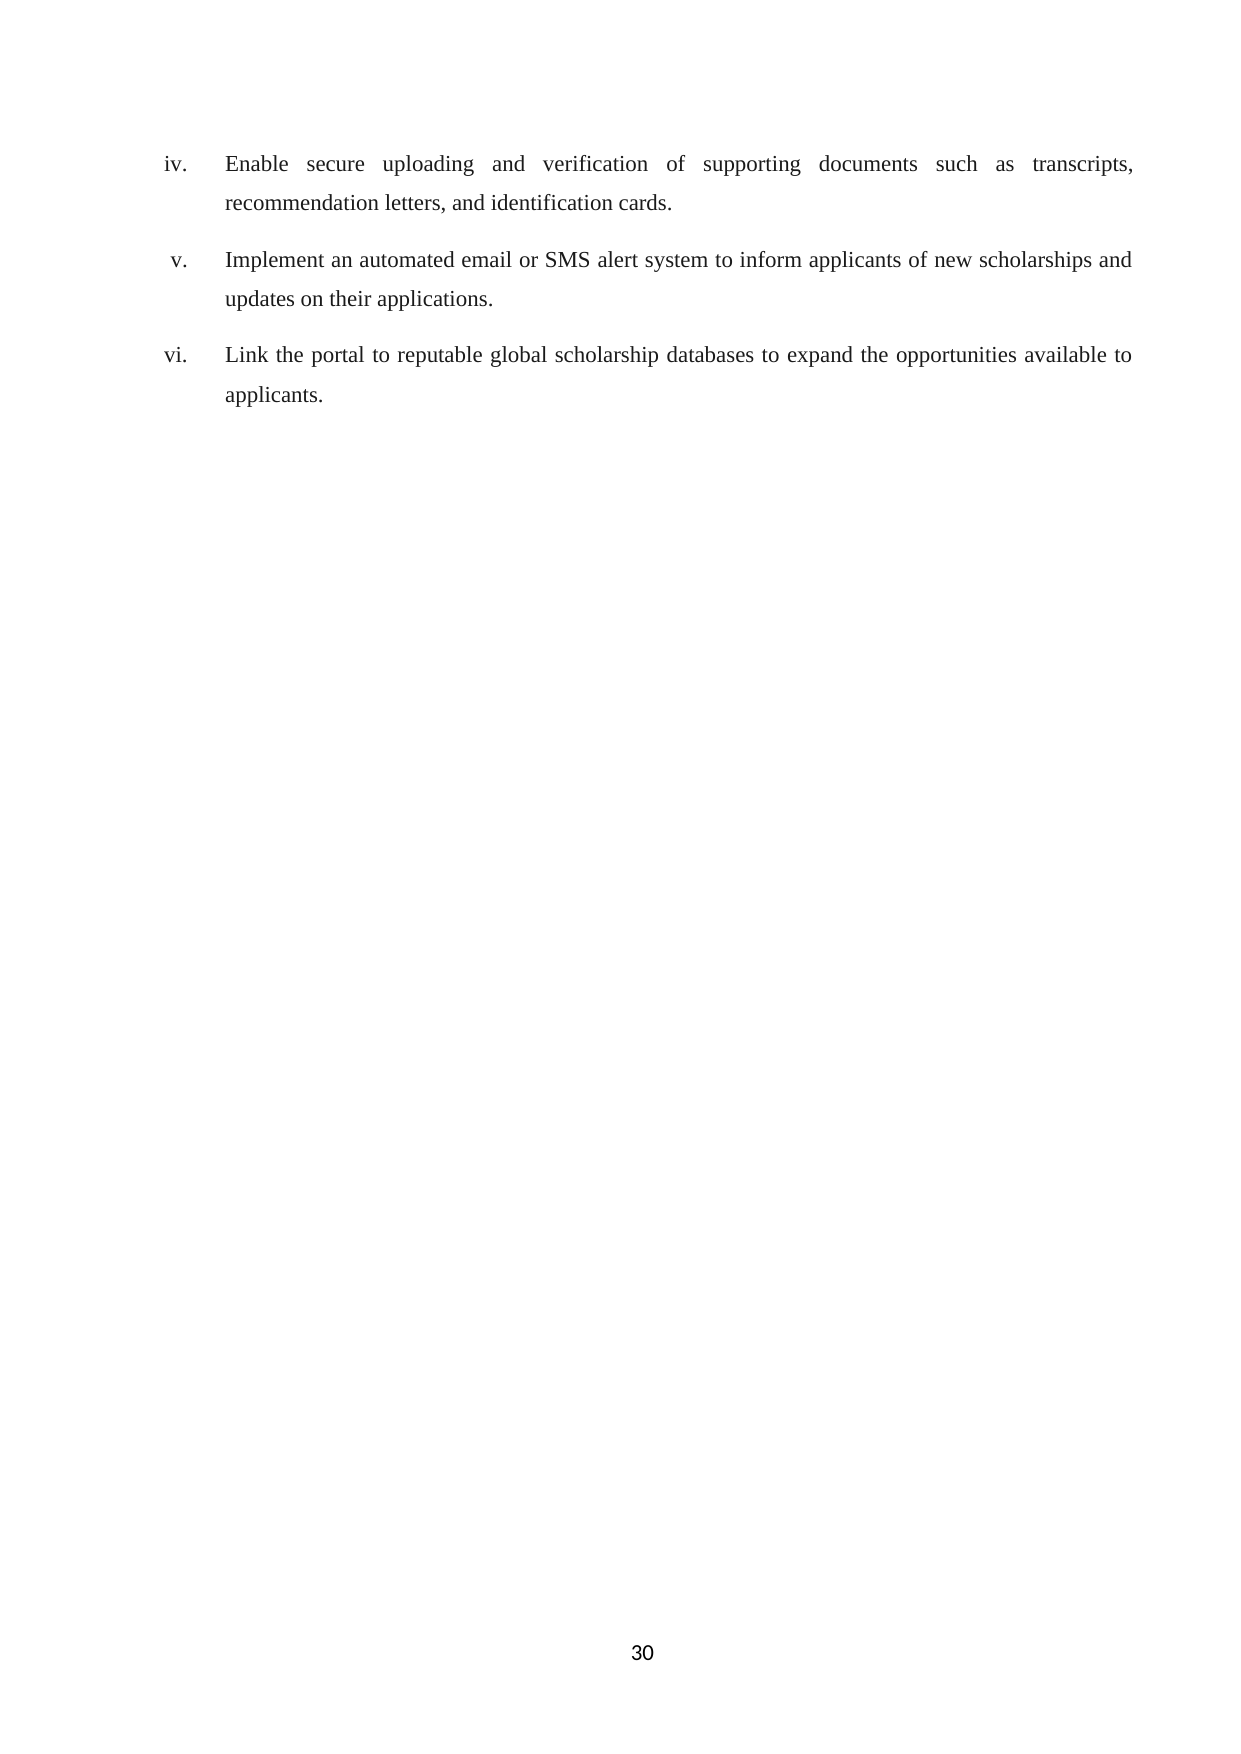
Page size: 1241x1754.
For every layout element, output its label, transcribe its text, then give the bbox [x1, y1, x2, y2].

list Link the portal to reputable global scholarship databases to expand the opportunities available to applicants. [187, 341, 1134, 407]
list Enable secure uploading and verification of supporting documents such as transcripts, recommendation letters, and identification cards. [187, 150, 1134, 216]
list Implement an automated email or SMS alert system to inform applicants of new scholarships and updates on their applications. [187, 246, 1134, 311]
